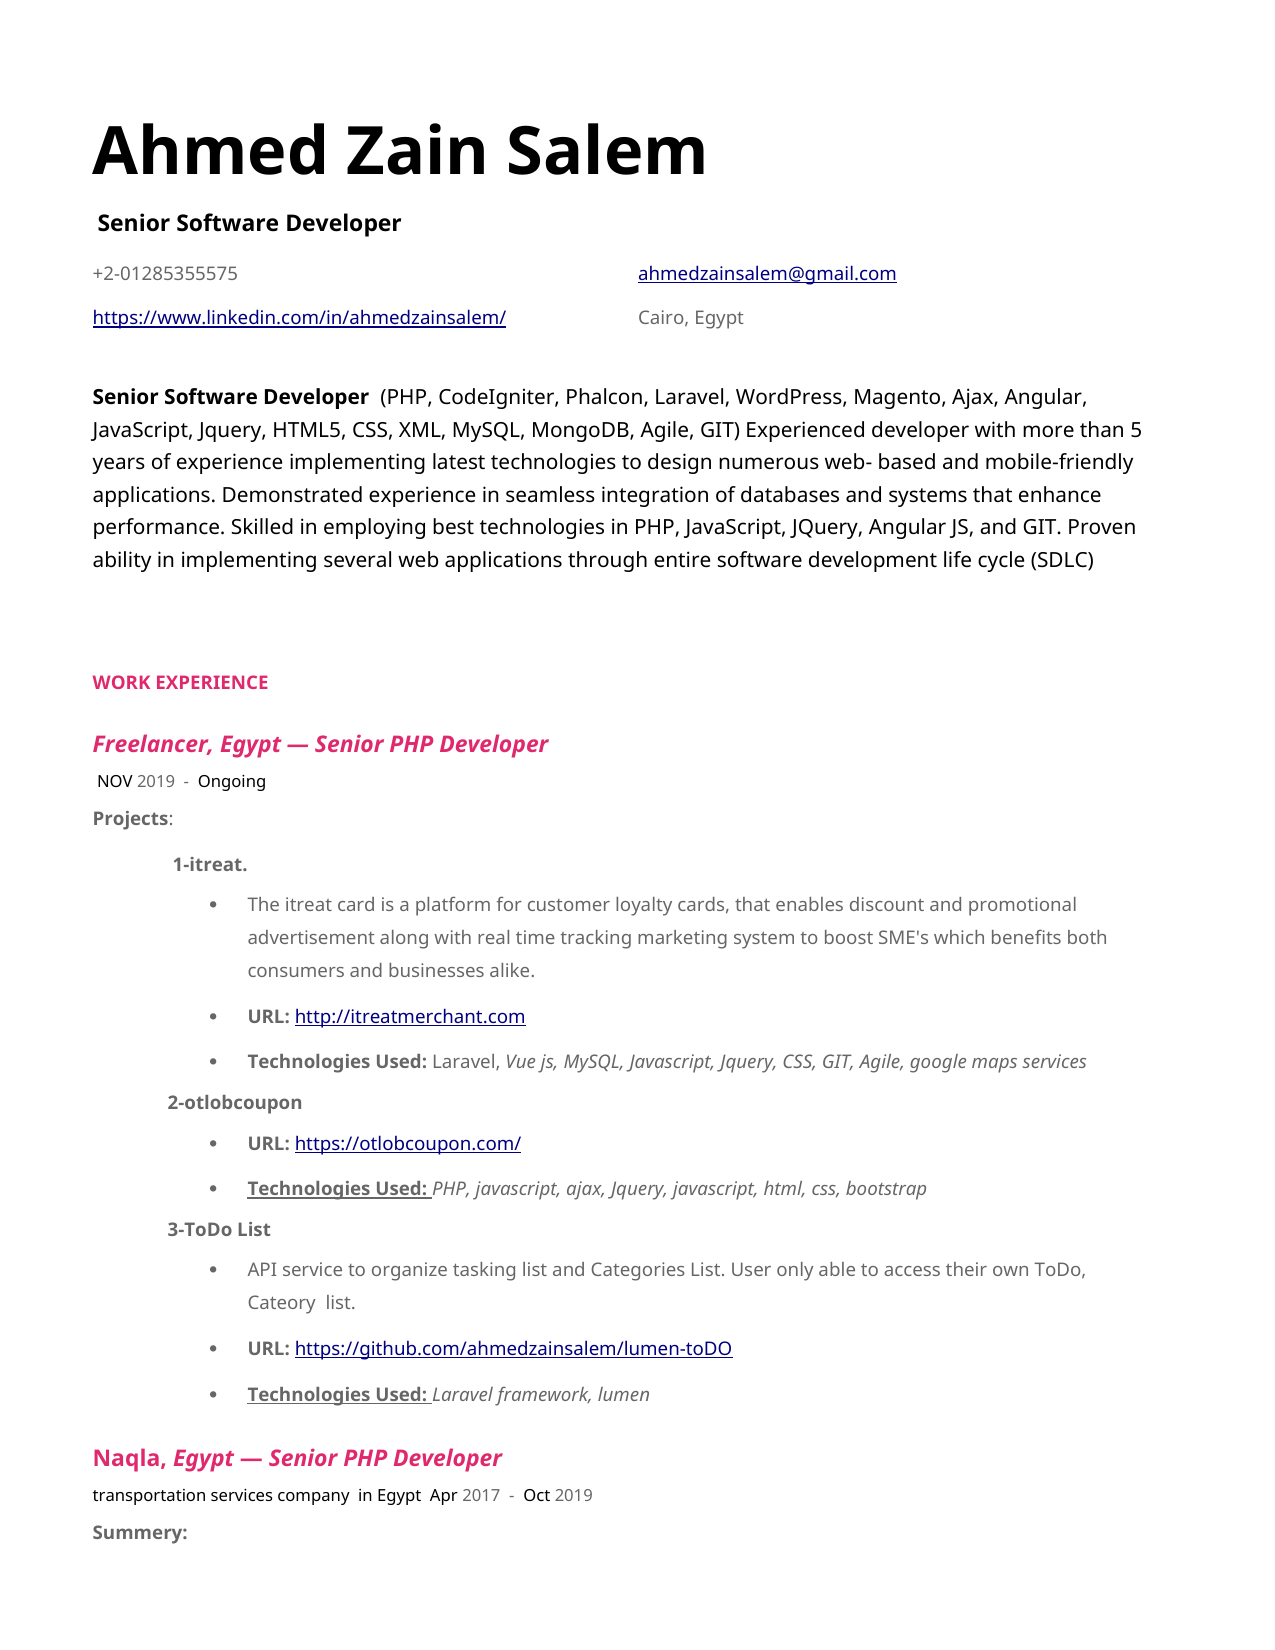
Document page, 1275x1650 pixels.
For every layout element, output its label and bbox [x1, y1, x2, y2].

table_header [78, 89, 1198, 1566]
